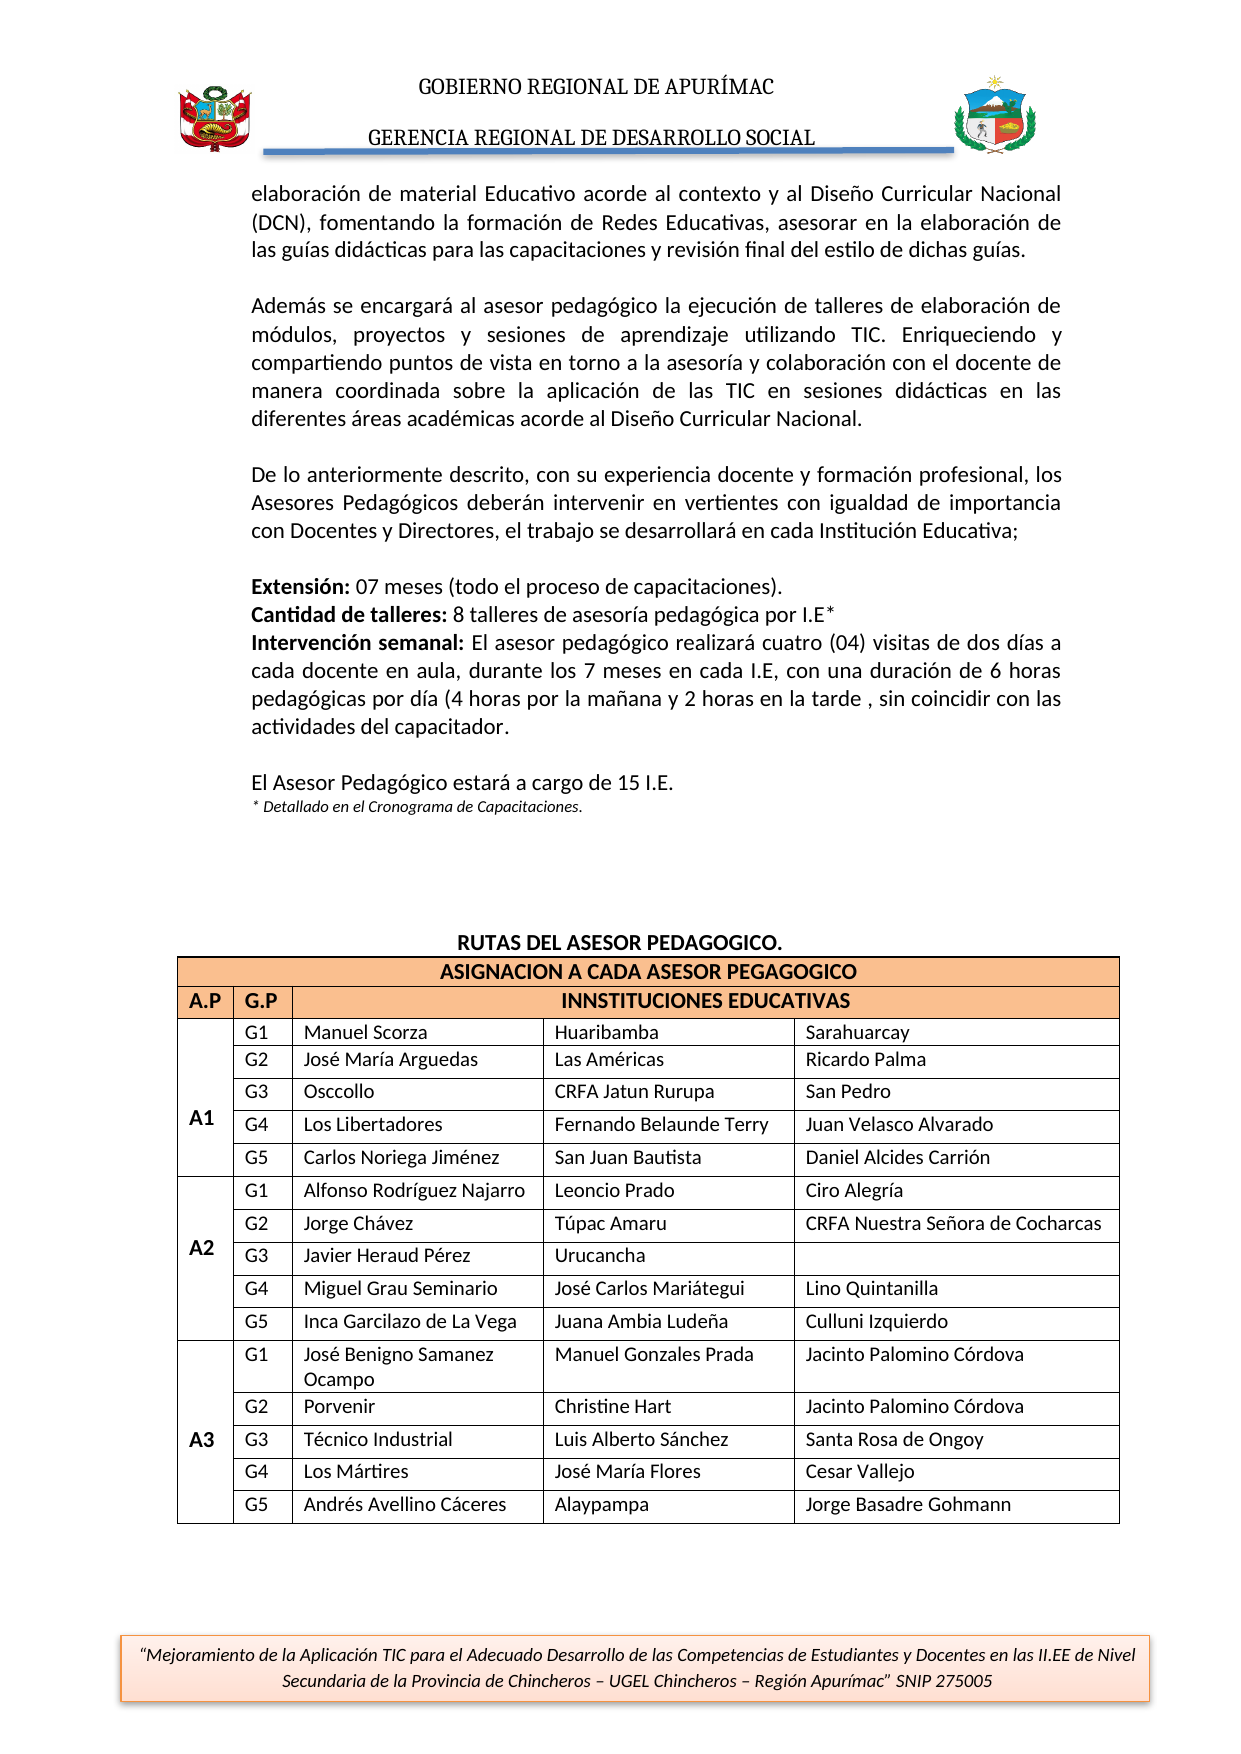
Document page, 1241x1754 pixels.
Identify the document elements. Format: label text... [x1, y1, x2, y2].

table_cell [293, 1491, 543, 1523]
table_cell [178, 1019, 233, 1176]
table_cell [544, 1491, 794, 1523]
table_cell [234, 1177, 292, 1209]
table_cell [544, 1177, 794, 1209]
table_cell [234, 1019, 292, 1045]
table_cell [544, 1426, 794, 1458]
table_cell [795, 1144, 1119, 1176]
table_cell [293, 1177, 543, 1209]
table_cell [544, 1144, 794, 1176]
text Extensión: 07 meses (todo el proceso de capacitaciones). [251, 572, 1063, 600]
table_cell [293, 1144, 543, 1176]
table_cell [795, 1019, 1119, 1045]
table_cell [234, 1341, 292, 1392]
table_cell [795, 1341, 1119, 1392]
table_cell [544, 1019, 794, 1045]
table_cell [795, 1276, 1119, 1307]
text Intervención semanal: El asesor pedagógico realizará cuatro (04) visitas de dos días a cada docente en aula, durante los 7 meses en cada I.E, con una duración de 6 horas pedagógicas por día (4 horas por la mañana y 2 horas en la tarde , sin coincidir con las actividades del capacitador. [251, 628, 1063, 740]
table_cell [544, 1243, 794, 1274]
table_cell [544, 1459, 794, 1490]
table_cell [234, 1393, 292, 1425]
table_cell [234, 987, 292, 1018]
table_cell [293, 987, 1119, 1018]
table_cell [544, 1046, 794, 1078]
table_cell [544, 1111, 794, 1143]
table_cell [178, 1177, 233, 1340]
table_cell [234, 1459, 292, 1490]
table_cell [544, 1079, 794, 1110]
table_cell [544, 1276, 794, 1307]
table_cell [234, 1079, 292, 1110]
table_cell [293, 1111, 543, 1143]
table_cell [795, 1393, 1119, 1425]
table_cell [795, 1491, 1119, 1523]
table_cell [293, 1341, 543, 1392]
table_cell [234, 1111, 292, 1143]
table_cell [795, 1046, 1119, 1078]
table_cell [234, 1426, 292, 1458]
text De lo anteriormente descrito, con su experiencia docente y formación profesional, los Asesores Pedagógicos deberán intervenir en vertientes con igualdad de importancia con Docentes y Directores, el trabajo se desarrollará en cada Institución Educativa; [251, 460, 1063, 544]
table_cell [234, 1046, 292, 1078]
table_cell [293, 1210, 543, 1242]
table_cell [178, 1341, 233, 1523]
text * Detallado en el Cronograma de Capacitaciones. [251, 796, 1063, 816]
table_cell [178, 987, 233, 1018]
text RUTAS DEL ASESOR PEDAGOGICO. [177, 928, 1063, 956]
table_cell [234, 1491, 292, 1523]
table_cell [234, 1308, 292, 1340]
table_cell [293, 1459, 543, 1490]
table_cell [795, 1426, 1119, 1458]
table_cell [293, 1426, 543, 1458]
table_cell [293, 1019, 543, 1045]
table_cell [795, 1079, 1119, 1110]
picture [174, 84, 255, 154]
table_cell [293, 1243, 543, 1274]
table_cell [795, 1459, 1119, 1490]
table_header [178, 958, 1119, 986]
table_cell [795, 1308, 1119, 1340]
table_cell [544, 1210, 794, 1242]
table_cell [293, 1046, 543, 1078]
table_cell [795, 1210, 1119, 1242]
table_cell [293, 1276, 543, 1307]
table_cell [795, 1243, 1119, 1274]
text Además se encargará al asesor pedagógico la ejecución de talleres de elaboración de módulos, proyectos y sesiones de aprendizaje utilizando TIC. Enriqueciendo y compartiendo puntos de vista en torno a la asesoría y colaboración con el docente de manera coordinada sobre la aplicación de las TIC en sesiones didácticas en las diferentes áreas académicas acorde al Diseño Curricular Nacional. [251, 292, 1063, 432]
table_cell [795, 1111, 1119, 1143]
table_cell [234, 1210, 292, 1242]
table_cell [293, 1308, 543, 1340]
text El Asesor Pedagógico estará a cargo de 15 I.E. [251, 768, 1063, 796]
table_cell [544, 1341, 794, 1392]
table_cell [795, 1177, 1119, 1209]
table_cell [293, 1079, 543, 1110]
picture [954, 74, 1036, 154]
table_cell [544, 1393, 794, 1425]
text Cantidad de talleres: 8 talleres de asesoría pedagógica por I.E* [251, 600, 1063, 628]
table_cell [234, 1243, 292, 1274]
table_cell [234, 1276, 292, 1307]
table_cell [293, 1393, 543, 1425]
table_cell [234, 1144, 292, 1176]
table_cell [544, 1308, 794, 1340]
